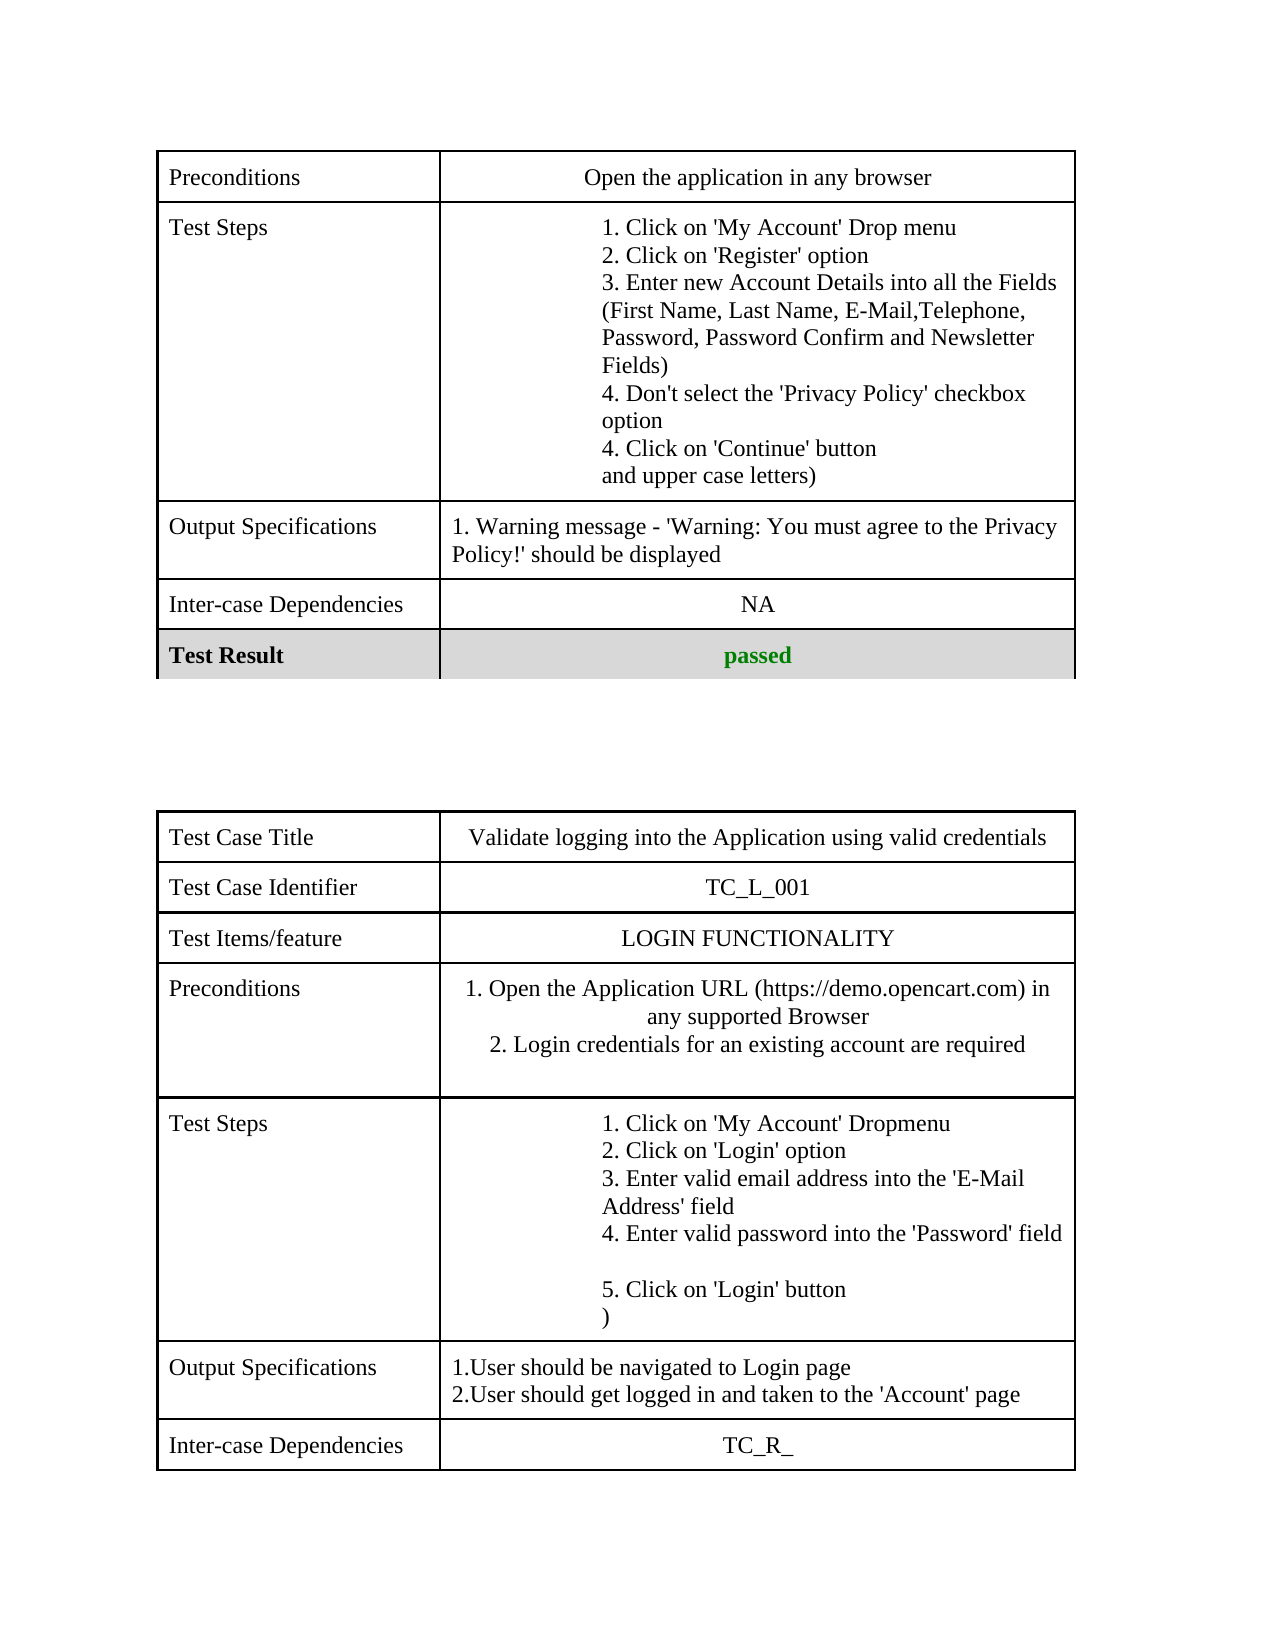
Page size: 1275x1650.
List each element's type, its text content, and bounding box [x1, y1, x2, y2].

table_cell Inter-case Dependencies [159, 580, 439, 628]
table_cell 1.User should be navigated to Login page 2.User should get logged in and taken to the 'Account' page [441, 1342, 1074, 1418]
table_cell Preconditions [159, 152, 439, 201]
table_cell Test Items/feature [159, 914, 439, 962]
table_cell LOGIN FUNCTIONALITY [441, 914, 1074, 962]
table_cell 1. Click on 'My Account' Drop menu 2. Click on 'Register' option 3. Enter new Account Details into all the Fields (First Name, Last Name, E-Mail,Telephone, Password, Password Confirm and Newsletter Fields) 4. Don't select the 'Privacy Policy' checkbox option 4. Click on 'Continue' button and upper case letters) [441, 203, 1074, 499]
table_cell Test Steps [159, 1099, 439, 1340]
table_cell NA [441, 580, 1074, 628]
table_cell Inter-case Dependencies [159, 1420, 439, 1469]
table_cell Open the application in any browser [441, 152, 1074, 201]
table_cell Test Case Identifier [159, 863, 439, 911]
table_cell Test Result [159, 630, 439, 679]
table_cell Output Specifications [159, 1342, 439, 1418]
table_header Test Case Title [159, 813, 439, 861]
table_cell TC_L_001 [441, 863, 1074, 911]
table_cell 1. Warning message - 'Warning: You must agree to the Privacy Policy!' should be displayed [441, 502, 1074, 578]
table_cell Test Steps [159, 203, 439, 499]
table_cell passed [441, 630, 1074, 679]
table_cell TC_R_ [441, 1420, 1074, 1469]
table_cell 1. Open the Application URL (https://demo.opencart.com) in any supported Browser 2. Login credentials for an existing account are required [441, 964, 1074, 1096]
table_header Validate logging into the Application using valid credentials [441, 813, 1074, 861]
table_cell 1. Click on 'My Account' Dropmenu 2. Click on 'Login' option 3. Enter valid email address into the 'E-Mail Address' field 4. Enter valid password into the 'Password' field 5. Click on 'Login' button ) [441, 1099, 1074, 1340]
table_cell Output Specifications [159, 502, 439, 578]
table_cell Preconditions [159, 964, 439, 1096]
